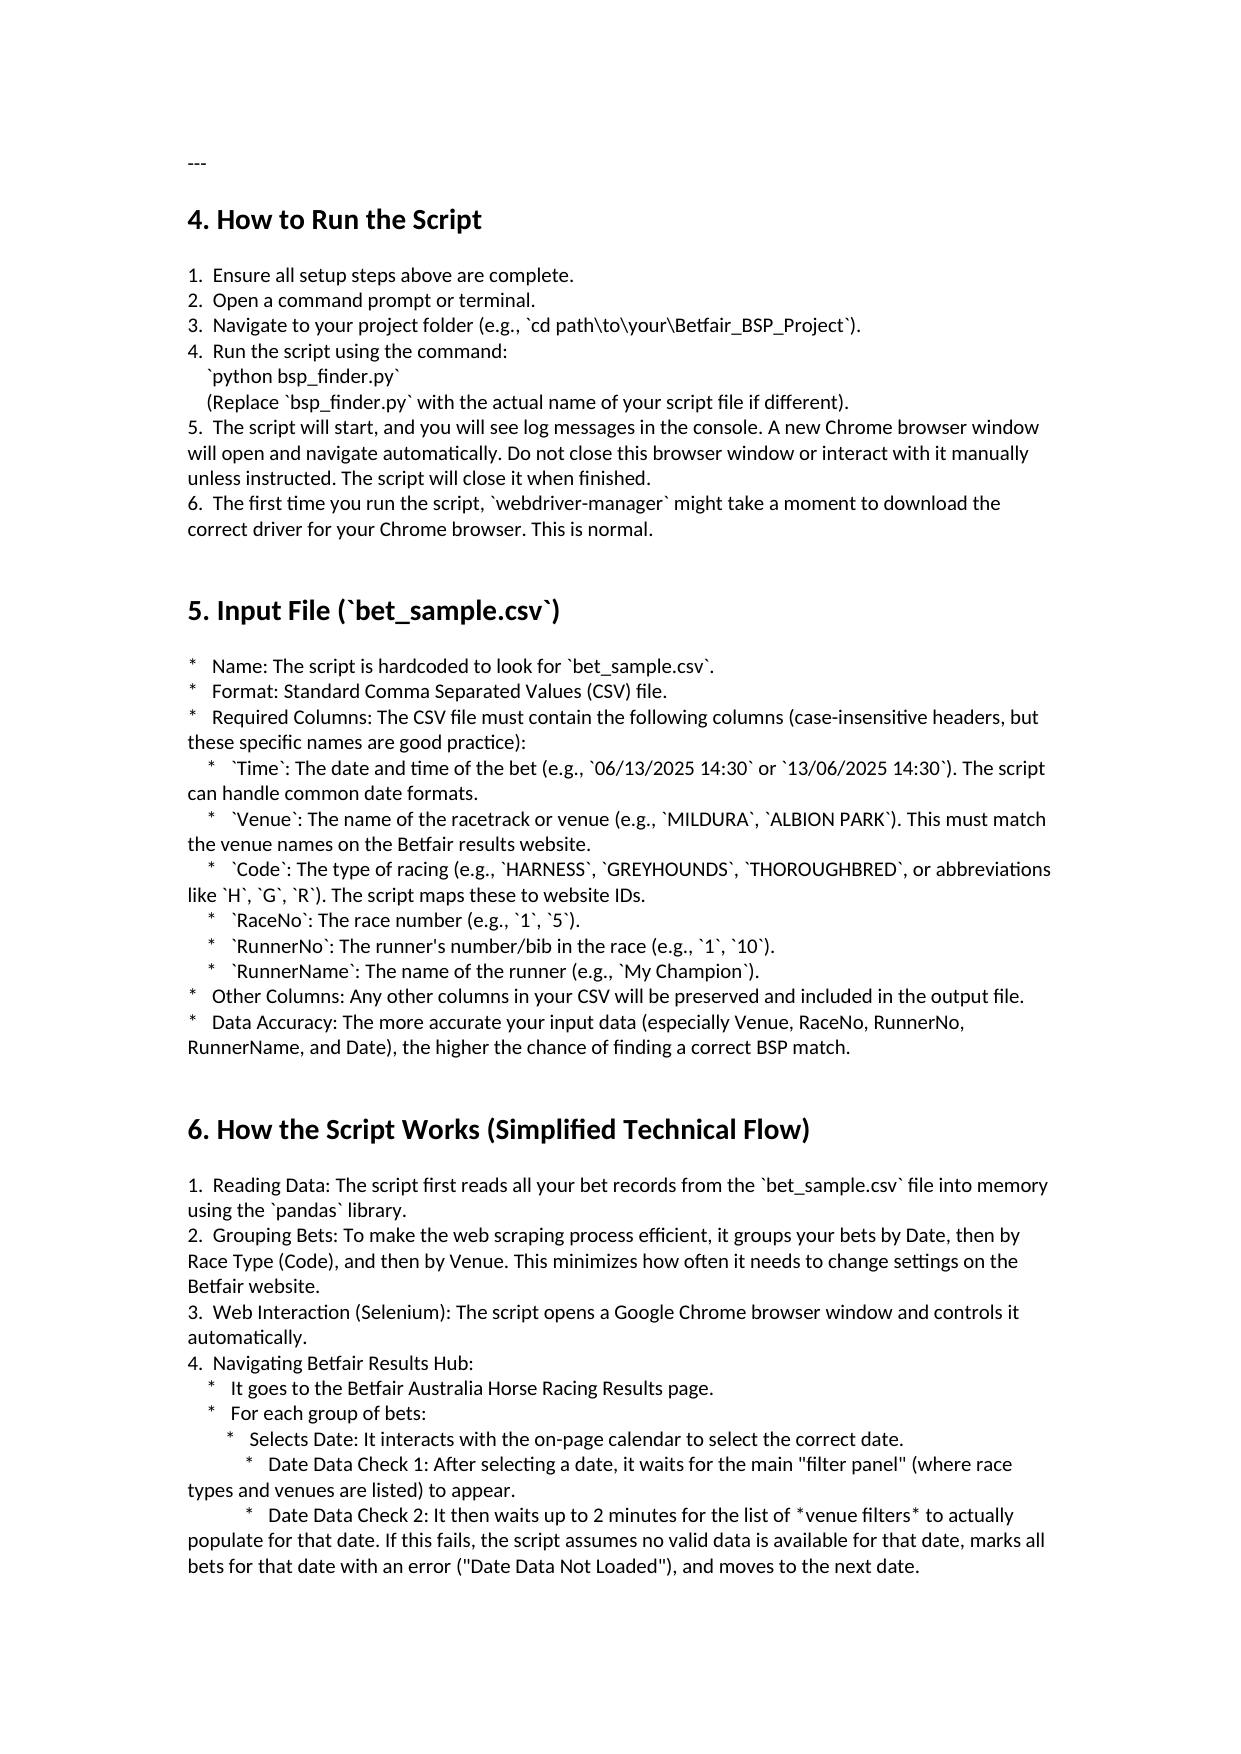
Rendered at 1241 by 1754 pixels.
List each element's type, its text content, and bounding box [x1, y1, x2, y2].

text (Replace `bsp_finder.py` with the actual name of your script file if different). [187, 389, 1053, 414]
text 4. How to Run the Script [187, 201, 1053, 236]
text * Format: Standard Comma Separated Values (CSV) file. [187, 679, 1053, 704]
text * Name: The script is hardcoded to look for `bet_sample.csv`. [187, 653, 1053, 679]
text 5. The script will start, and you will see log messages in the console. A new Chrome browser window will open and navigate automatically. Do not close this browser window or interact with it manually unless instructed. The script will close it when finished. [187, 414, 1053, 491]
text 2. Grouping Bets: To make the web scraping process efficient, it groups your bets by Date, then by Race Type (Code), and then by Venue. This minimizes how often it needs to change settings on the Betfair website. [187, 1223, 1053, 1299]
text * It goes to the Betfair Australia Horse Racing Results page. [187, 1375, 1053, 1401]
text `python bsp_finder.py` [187, 363, 1053, 389]
text 1. Ensure all setup steps above are complete. [187, 262, 1053, 287]
text 1. Reading Data: The script first reads all your bet records from the `bet_sample.csv` file into memory using the `pandas` library. [187, 1172, 1053, 1223]
text 6. The first time you run the script, `webdriver-manager` might take a moment to download the correct driver for your Chrome browser. This is normal. [187, 491, 1053, 541]
text * Data Accuracy: The more accurate your input data (especially Venue, RaceNo, RunnerNo, RunnerName, and Date), the higher the chance of finding a correct BSP match. [187, 1009, 1053, 1060]
text * `RunnerName`: The name of the runner (e.g., `My Champion`). [187, 958, 1053, 984]
text * `Venue`: The name of the racetrack or venue (e.g., `MILDURA`, `ALBION PARK`). This must match the venue names on the Betfair results website. [187, 806, 1053, 857]
text 3. Web Interaction (Selenium): The script opens a Google Chrome browser window and controls it automatically. [187, 1299, 1053, 1350]
text 3. Navigate to your project folder (e.g., `cd path\to\your\Betfair_BSP_Project`). [187, 313, 1053, 338]
text 5. Input File (`bet_sample.csv`) [187, 592, 1053, 628]
text * `Time`: The date and time of the bet (e.g., `06/13/2025 14:30` or `13/06/2025 14:30`). The script can handle common date formats. [187, 755, 1053, 806]
text 4. Run the script using the command: [187, 338, 1053, 363]
text 4. Navigating Betfair Results Hub: [187, 1350, 1053, 1375]
text * Required Columns: The CSV file must contain the following columns (case-insensitive headers, but these specific names are good practice): [187, 704, 1053, 755]
text 2. Open a command prompt or terminal. [187, 287, 1053, 313]
text * Selects Date: It interacts with the on-page calendar to select the correct date. [187, 1426, 1053, 1451]
text * Date Data Check 2: It then waits up to 2 minutes for the list of *venue filters* to actually populate for that date. If this fails, the script assumes no valid data is available for that date, marks all bets for that date with an error ("Date Data Not Loaded"), and moves to the next date. [187, 1502, 1053, 1578]
text * Date Data Check 1: After selecting a date, it waits for the main "filter panel" (where race types and venues are listed) to appear. [187, 1451, 1053, 1502]
text * `Code`: The type of racing (e.g., `HARNESS`, `GREYHOUNDS`, `THOROUGHBRED`, or abbreviations like `H`, `G`, `R`). The script maps these to website IDs. [187, 857, 1053, 907]
text --- [187, 150, 1053, 175]
text 6. How the Script Works (Simplified Technical Flow) [187, 1111, 1053, 1146]
text * For each group of bets: [187, 1401, 1053, 1426]
text * `RunnerNo`: The runner's number/bib in the race (e.g., `1`, `10`). [187, 933, 1053, 958]
text * `RaceNo`: The race number (e.g., `1`, `5`). [187, 907, 1053, 933]
text * Other Columns: Any other columns in your CSV will be preserved and included in the output file. [187, 984, 1053, 1009]
